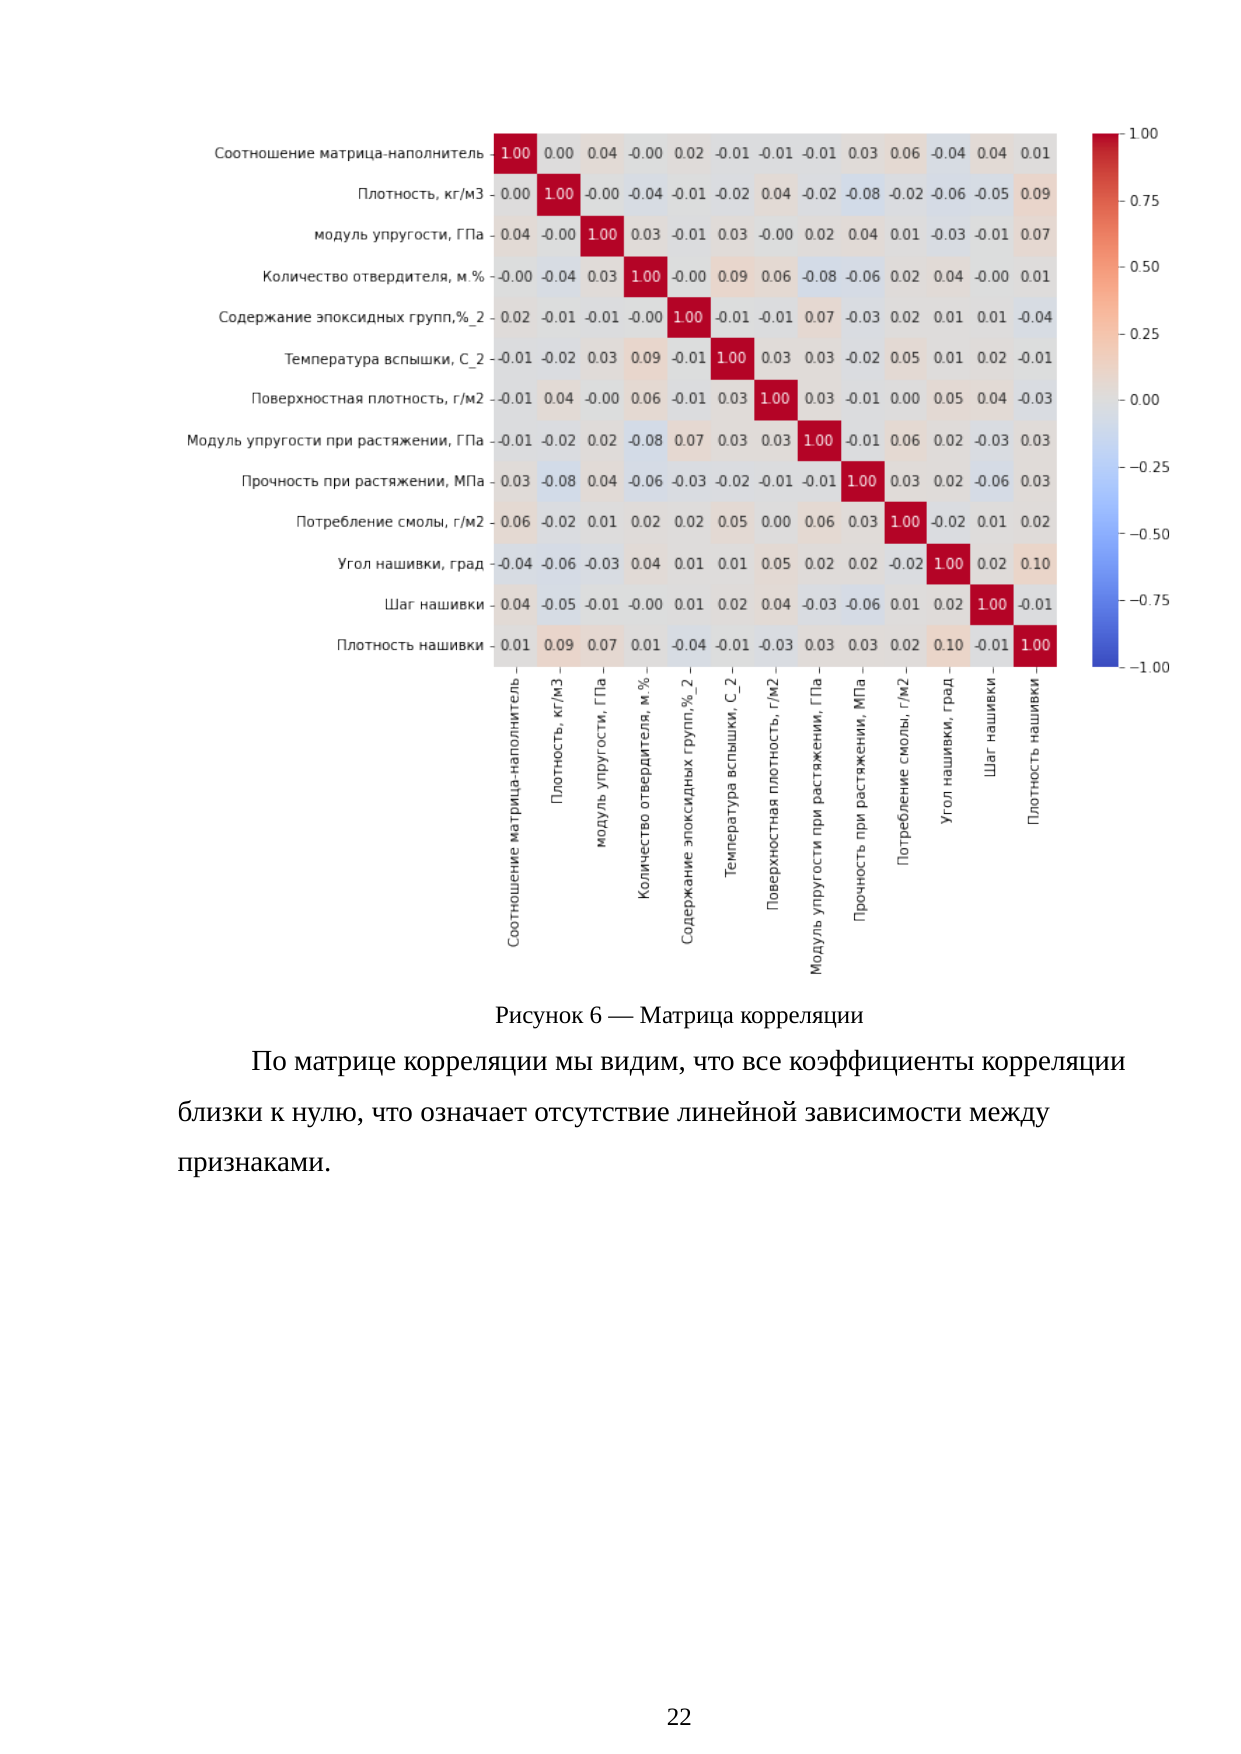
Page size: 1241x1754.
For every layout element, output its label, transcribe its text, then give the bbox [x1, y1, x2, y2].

text Рисунок 6 — Матрица корреляции [177, 1000, 1181, 1029]
picture [177, 118, 1182, 984]
text По матрице корреляции мы видим, что все коэффициенты корреляции близки к нулю, что означает отсутствие линейной зависимости между признаками. [177, 1043, 1181, 1178]
